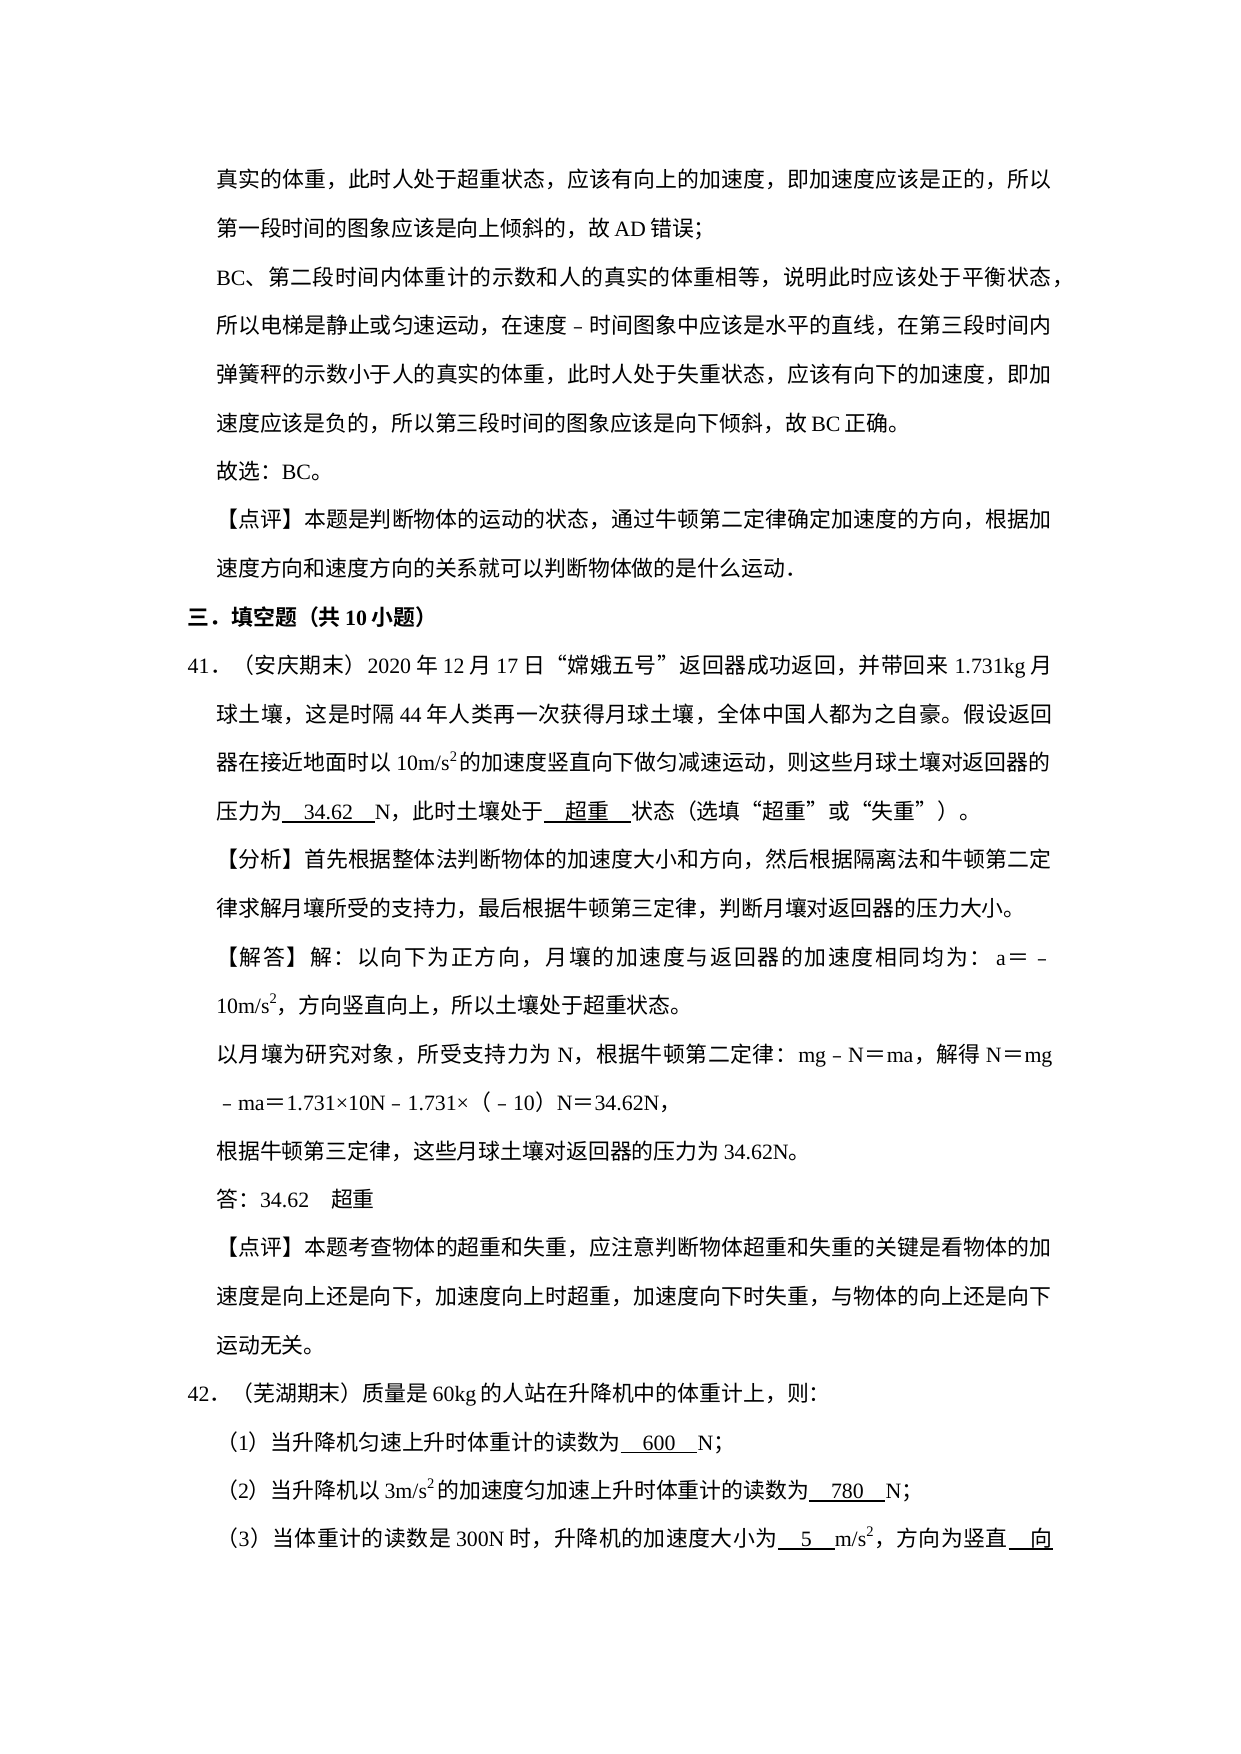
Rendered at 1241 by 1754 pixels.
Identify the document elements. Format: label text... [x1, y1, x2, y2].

text 答：34.62 超重 [216, 1182, 1053, 1214]
text 【解答】解：以向下为正方向，月壤的加速度与返回器的加速度相同均为：a＝﹣10m/s2，方向竖直向上，所以土壤处于超重状态。 [216, 939, 1053, 1020]
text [216, 1521, 1053, 1553]
text 【点评】本题考查物体的超重和失重，应注意判断物体超重和失重的关键是看物体的加速度是向上还是向下，加速度向上时超重，加速度向下时失重，与物体的向上还是向下运动无关。 [216, 1230, 1053, 1360]
text 根据牛顿第三定律，这些月球土壤对返回器的压力为34.62N。 [216, 1133, 1053, 1166]
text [216, 162, 1053, 243]
text （2）当升降机以3m/s2的加速度匀加速上升时体重计的读数为 780 N； [216, 1472, 1053, 1505]
text BC、第二段时间内体重计的示数和人的真实的体重相等，说明此时应该处于平衡状态，所以电梯是静止或匀速运动，在速度﹣时间图象中应该是水平的直线，在第三段时间内弹簧秤的示数小于人的真实的体重，此时人处于失重状态，应该有向下的加速度，即加速度应该是负的，所以第三段时间的图象应该是向下倾斜，故BC正确。 [216, 259, 1053, 438]
text 【点评】本题是判断物体的运动的状态，通过牛顿第二定律确定加速度的方向，根据加速度方向和速度方向的关系就可以判断物体做的是什么运动． [216, 502, 1053, 583]
text 以月壤为研究对象，所受支持力为N，根据牛顿第二定律：mg﹣N＝ma，解得N＝mg﹣ma＝1.731×10N﹣1.731×（﹣10）N＝34.62N， [216, 1036, 1053, 1117]
text 41．（安庆期末）2020年12月17日“嫦娥五号”返回器成功返回，并带回来1.731kg月球土壤，这是时隔44年人类再一次获得月球土壤，全体中国人都为之自豪。假设返回器在接近地面时以10m/s2的加速度竖直向下做匀减速运动，则这些月球土壤对返回器的压力为 34.62 N，此时土壤处于 超重 状态（选填“超重”或“失重”）。 [187, 647, 1053, 826]
text 故选：BC。 [216, 454, 1053, 486]
text 42．（芜湖期末）质量是60kg的人站在升降机中的体重计上，则： [187, 1376, 1053, 1408]
text （1）当升降机匀速上升时体重计的读数为 600 N； [216, 1424, 1053, 1457]
text 【分析】首先根据整体法判断物体的加速度大小和方向，然后根据隔离法和牛顿第二定律求解月壤所受的支持力，最后根据牛顿第三定律，判断月壤对返回器的压力大小。 [216, 842, 1053, 923]
text 三．填空题（共10小题） [187, 599, 1053, 632]
